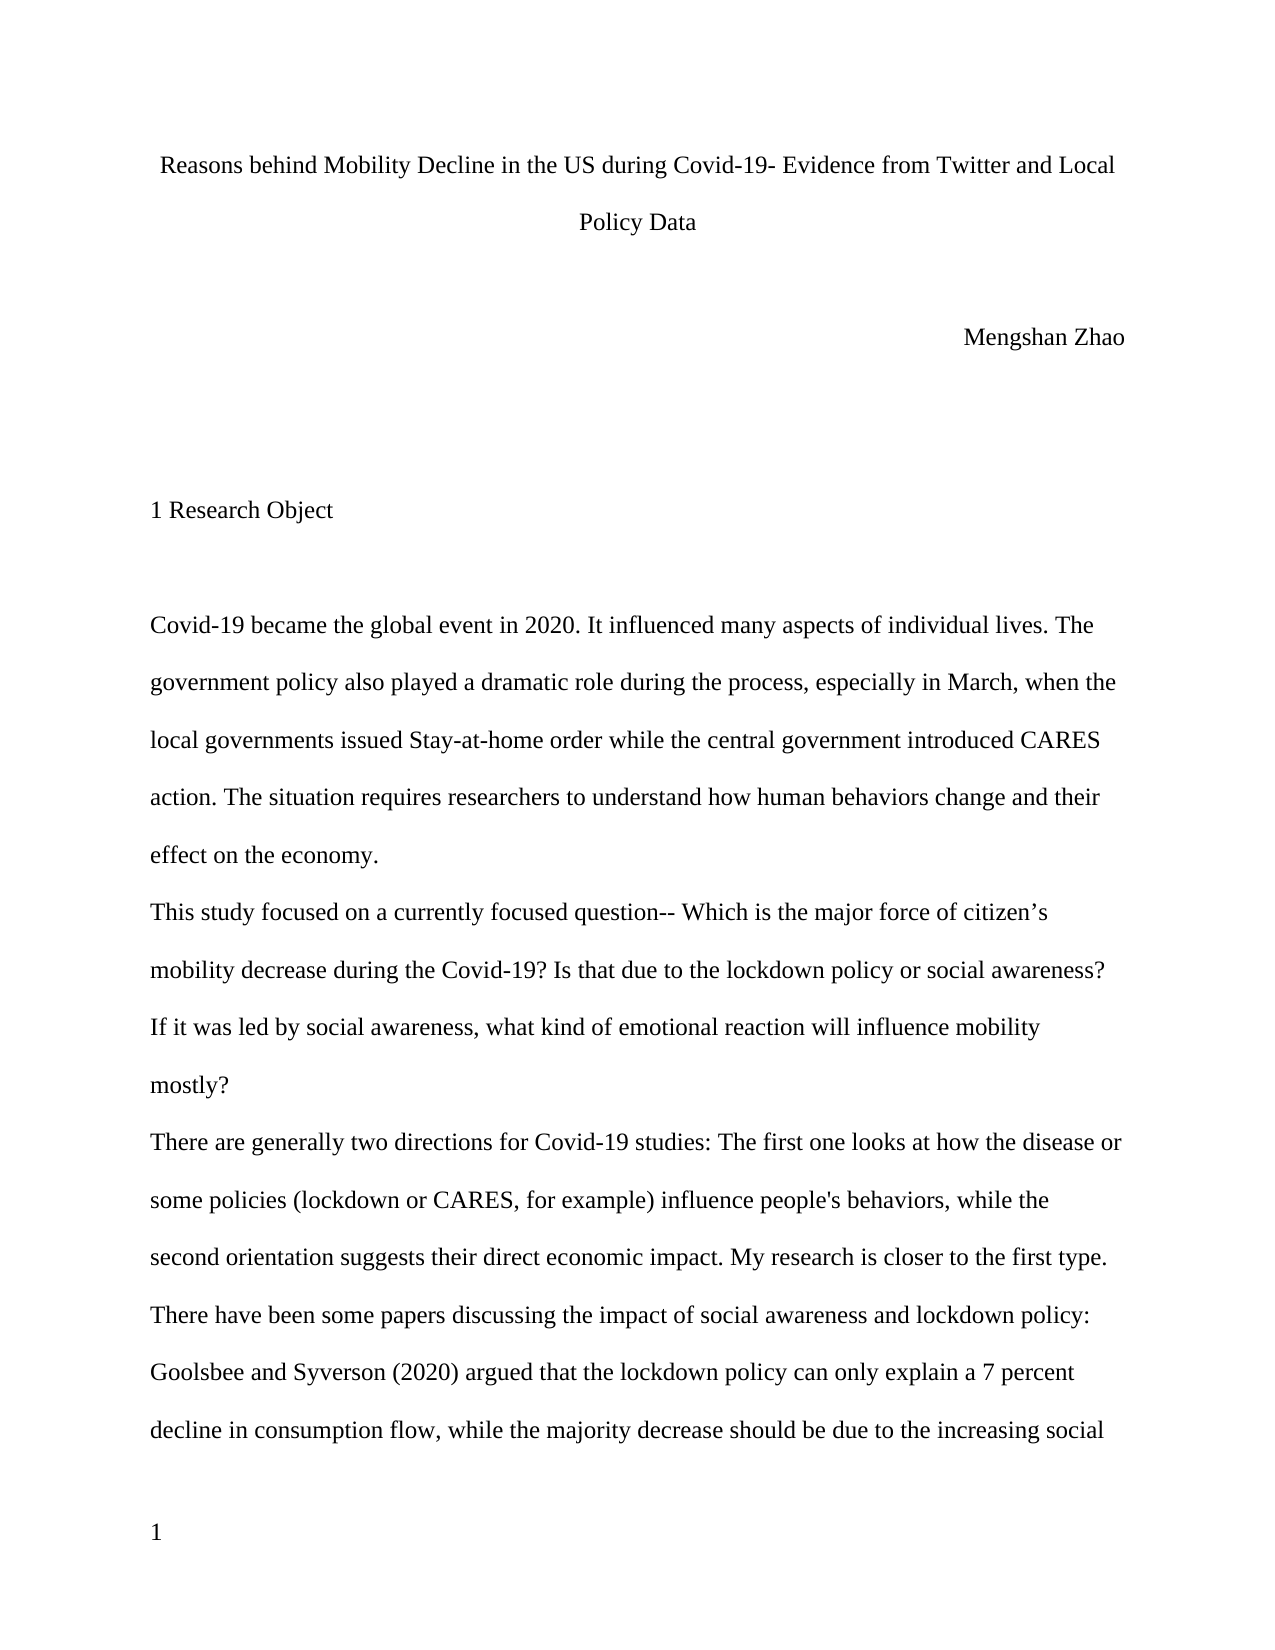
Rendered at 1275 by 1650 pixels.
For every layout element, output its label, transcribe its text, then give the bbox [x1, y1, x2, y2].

text Mengshan Zhao [150, 322, 1125, 351]
text Reasons behind Mobility Decline in the US during Covid-19- Evidence from Twitter and Local Policy Data [150, 150, 1125, 236]
text This study focused on a currently focused question-- Which is the major force of citizen’s mobility decrease during the Covid-19? Is that due to the lockdown policy or social awareness? If it was led by social awareness, what kind of emotional reaction will influence mobility mostly? [150, 897, 1125, 1099]
text Covid-19 became the global event in 2020. It influenced many aspects of individual lives. The government policy also played a dramatic role during the process, especially in March, when the local governments issued Stay-at-home order while the central government introduced CARES action. The situation requires researchers to understand how human behaviors change and their effect on the economy. [150, 610, 1125, 869]
text There are generally two directions for Covid-19 studies: The first one looks at how the disease or some policies (lockdown or CARES, for example) influence people's behaviors, while the second orientation suggests their direct economic impact. My research is closer to the first type. [150, 1127, 1125, 1271]
text 1 Research Object [150, 495, 1125, 524]
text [150, 1300, 1125, 1444]
